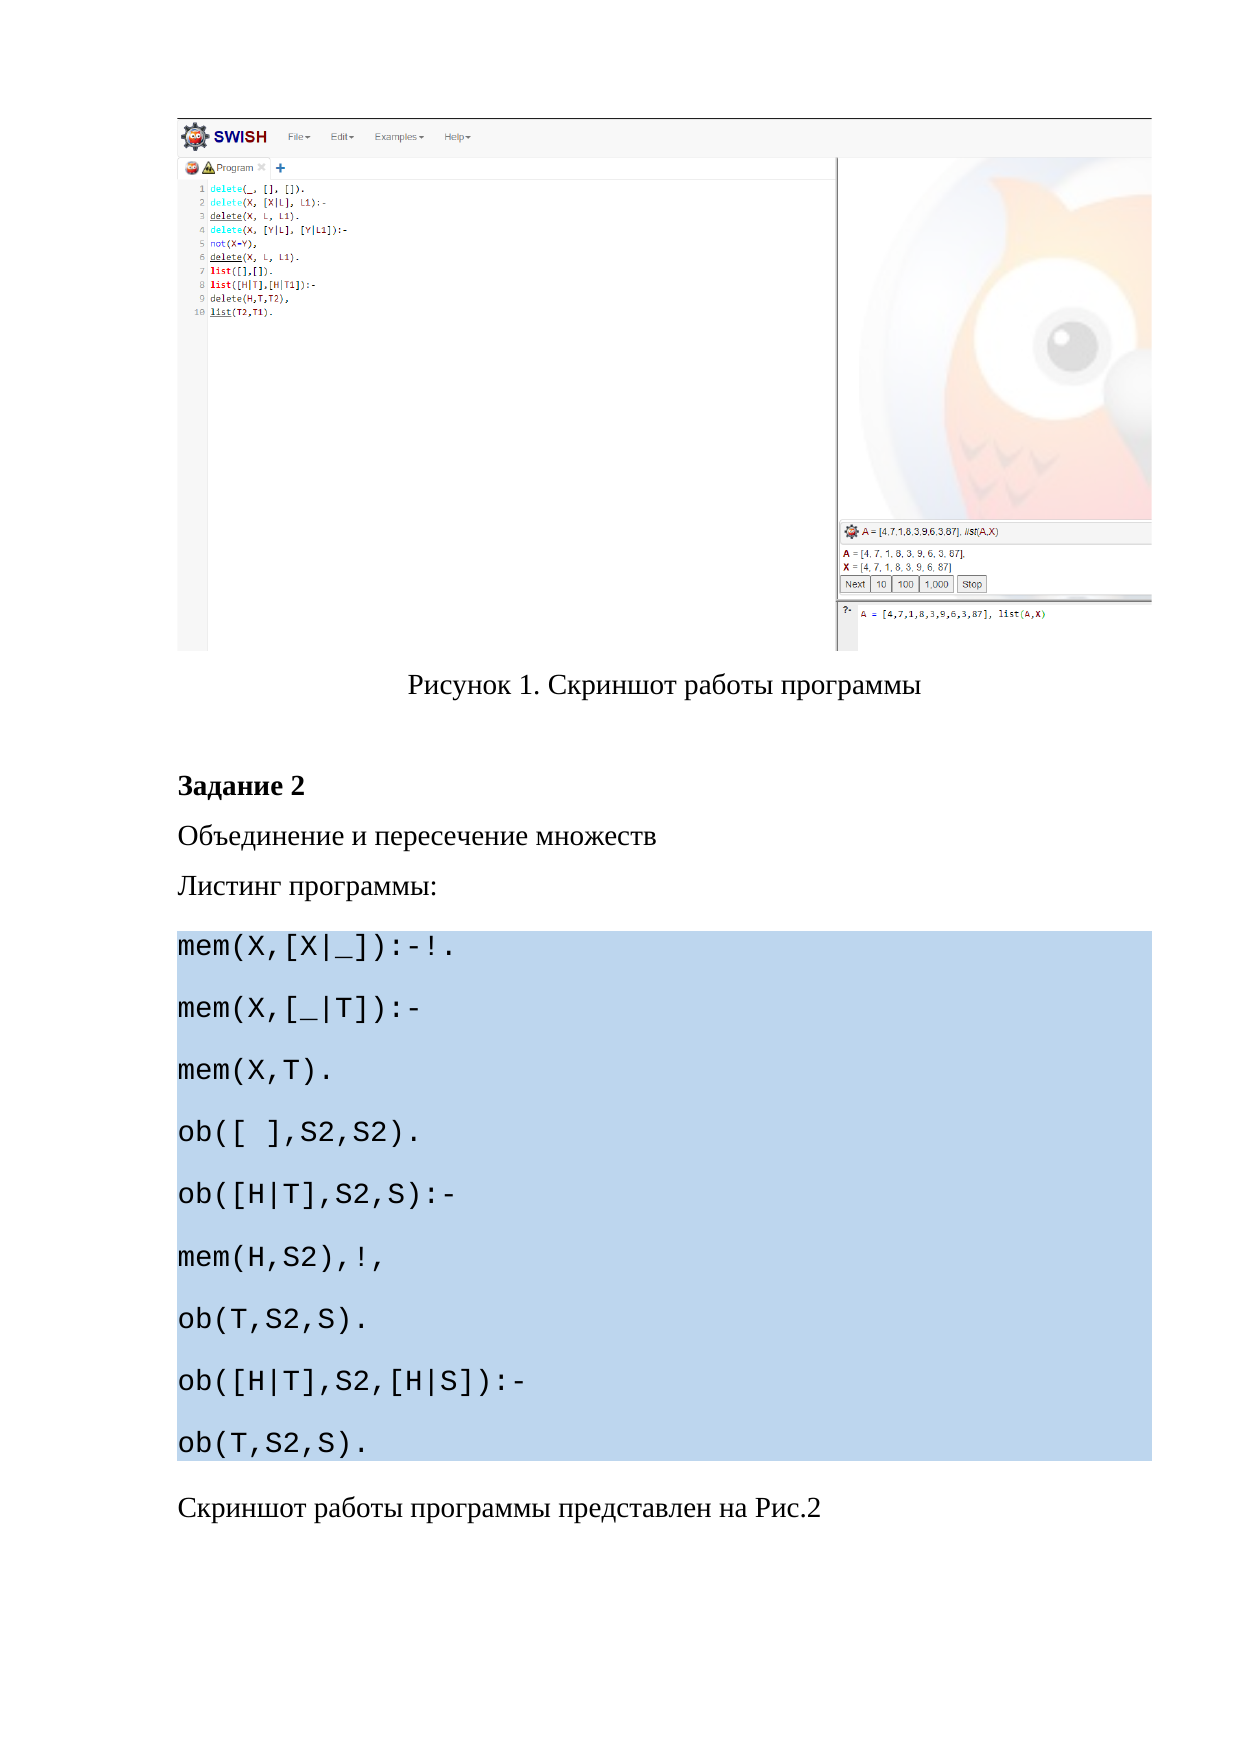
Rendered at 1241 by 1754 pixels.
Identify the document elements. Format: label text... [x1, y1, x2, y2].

text mem(H,S2),!, [177, 1242, 1152, 1275]
picture [177, 118, 1152, 651]
text Объединение и пересечение множеств [177, 818, 1152, 851]
text mem(X,[_|T]):- [177, 993, 1152, 1026]
text mem(X,[X|_]):-!. [177, 931, 1152, 964]
text Задание 2 [177, 768, 1152, 801]
text ob([H|T],S2,S):- [177, 1179, 1152, 1213]
text ob(T,S2,S). [177, 1428, 1152, 1461]
text ob(T,S2,S). [177, 1304, 1152, 1337]
text mem(X,T). [177, 1055, 1152, 1088]
text Листинг программы: [177, 868, 1152, 902]
text Скриншот работы программы представлен на Рис.2 [177, 1491, 1152, 1524]
text ob([ ],S2,S2). [177, 1117, 1152, 1150]
text Рисунок 1. Скриншот работы программы [177, 667, 1152, 701]
text ob([H|T],S2,[H|S]):- [177, 1366, 1152, 1399]
